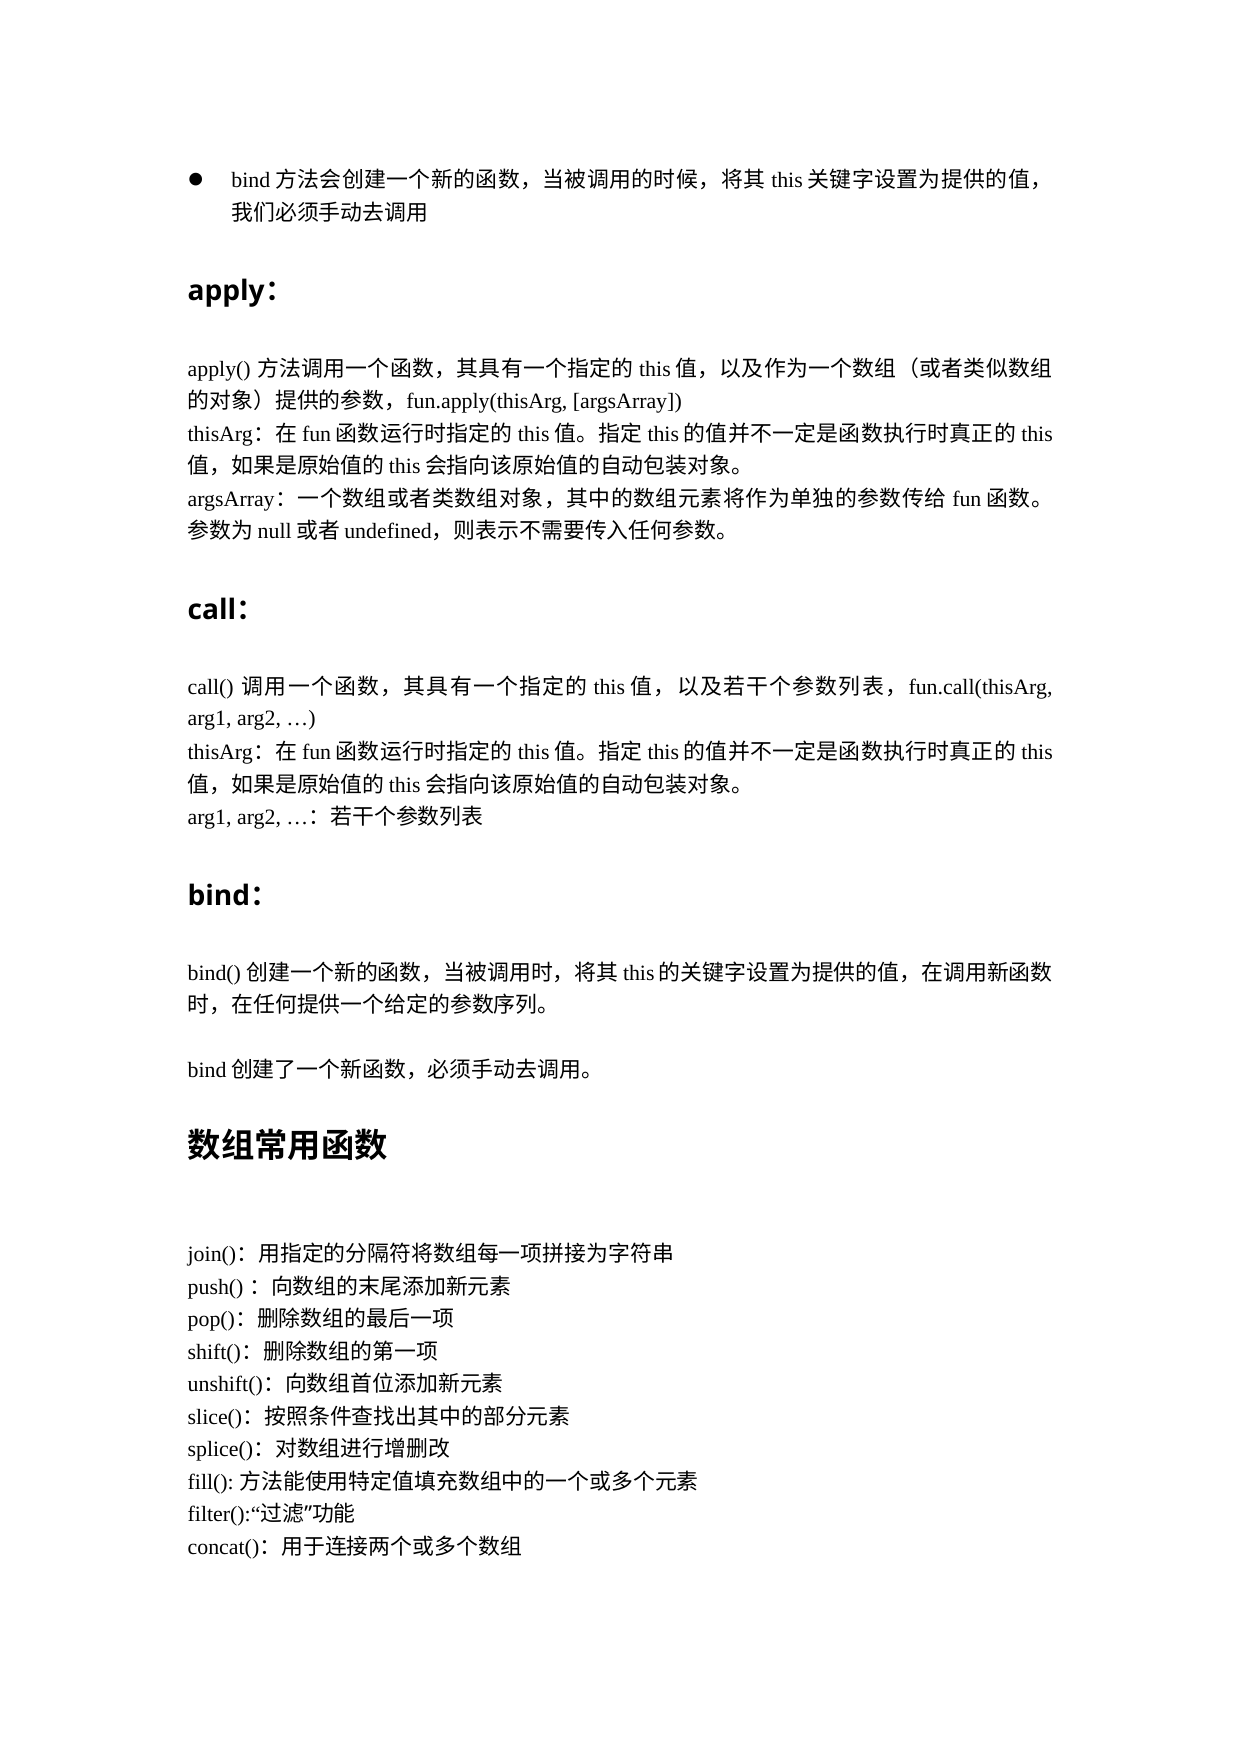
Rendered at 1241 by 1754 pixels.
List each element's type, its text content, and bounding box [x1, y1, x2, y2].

list bind方法会创建一个新的函数，当被调用的时候，将其this关键字设置为提供的值，我们必须手动去调用 [187, 162, 1053, 227]
text slice()：按照条件查找出其中的部分元素 [187, 1399, 1053, 1432]
subtitle bind： [187, 860, 1053, 925]
text unshift()：向数组首位添加新元素 [187, 1367, 1053, 1399]
text splice()：对数组进行增删改 [187, 1432, 1053, 1464]
text push() ：向数组的末尾添加新元素 [187, 1269, 1053, 1302]
list argsArray：一个数组或者类数组对象，其中的数组元素将作为单独的参数传给fun函数。参数为null或者undefined，则表示不需要传入任何参数。 [187, 480, 1053, 545]
text fill(): 方法能使用特定值填充数组中的一个或多个元素 [187, 1464, 1053, 1497]
list apply() 方法调用一个函数，其具有一个指定的this值，以及作为一个数组（或者类似数组的对象）提供的参数，fun.apply(thisArg, [argsArray]) [187, 350, 1053, 415]
text pop()：删除数组的最后一项 [187, 1302, 1053, 1334]
list bind() 创建一个新的函数，当被调用时，将其this的关键字设置为提供的值，在调用新函数时，在任何提供一个给定的参数序列。 [187, 954, 1053, 1019]
subtitle call： [187, 574, 1053, 639]
subtitle 数组常用函数 [187, 1112, 1053, 1177]
text filter():“过滤”功能 [187, 1497, 1053, 1529]
subtitle apply： [187, 256, 1053, 321]
list bind创建了一个新函数，必须手动去调用。 [187, 1052, 1053, 1084]
list thisArg：在fun函数运行时指定的this值。指定this的值并不一定是函数执行时真正的this值，如果是原始值的this会指向该原始值的自动包装对象。 [187, 415, 1053, 480]
text concat()：用于连接两个或多个数组 [187, 1529, 1053, 1562]
list call() 调用一个函数，其具有一个指定的this值，以及若干个参数列表，fun.call(thisArg, arg1, arg2, …) [187, 669, 1053, 734]
list thisArg：在fun函数运行时指定的this值。指定this的值并不一定是函数执行时真正的this值，如果是原始值的this会指向该原始值的自动包装对象。 [187, 734, 1053, 799]
text shift()：删除数组的第一项 [187, 1334, 1053, 1367]
list arg1, arg2, …：若干个参数列表 [187, 799, 1053, 831]
text join()：用指定的分隔符将数组每一项拼接为字符串 [187, 1237, 1053, 1269]
